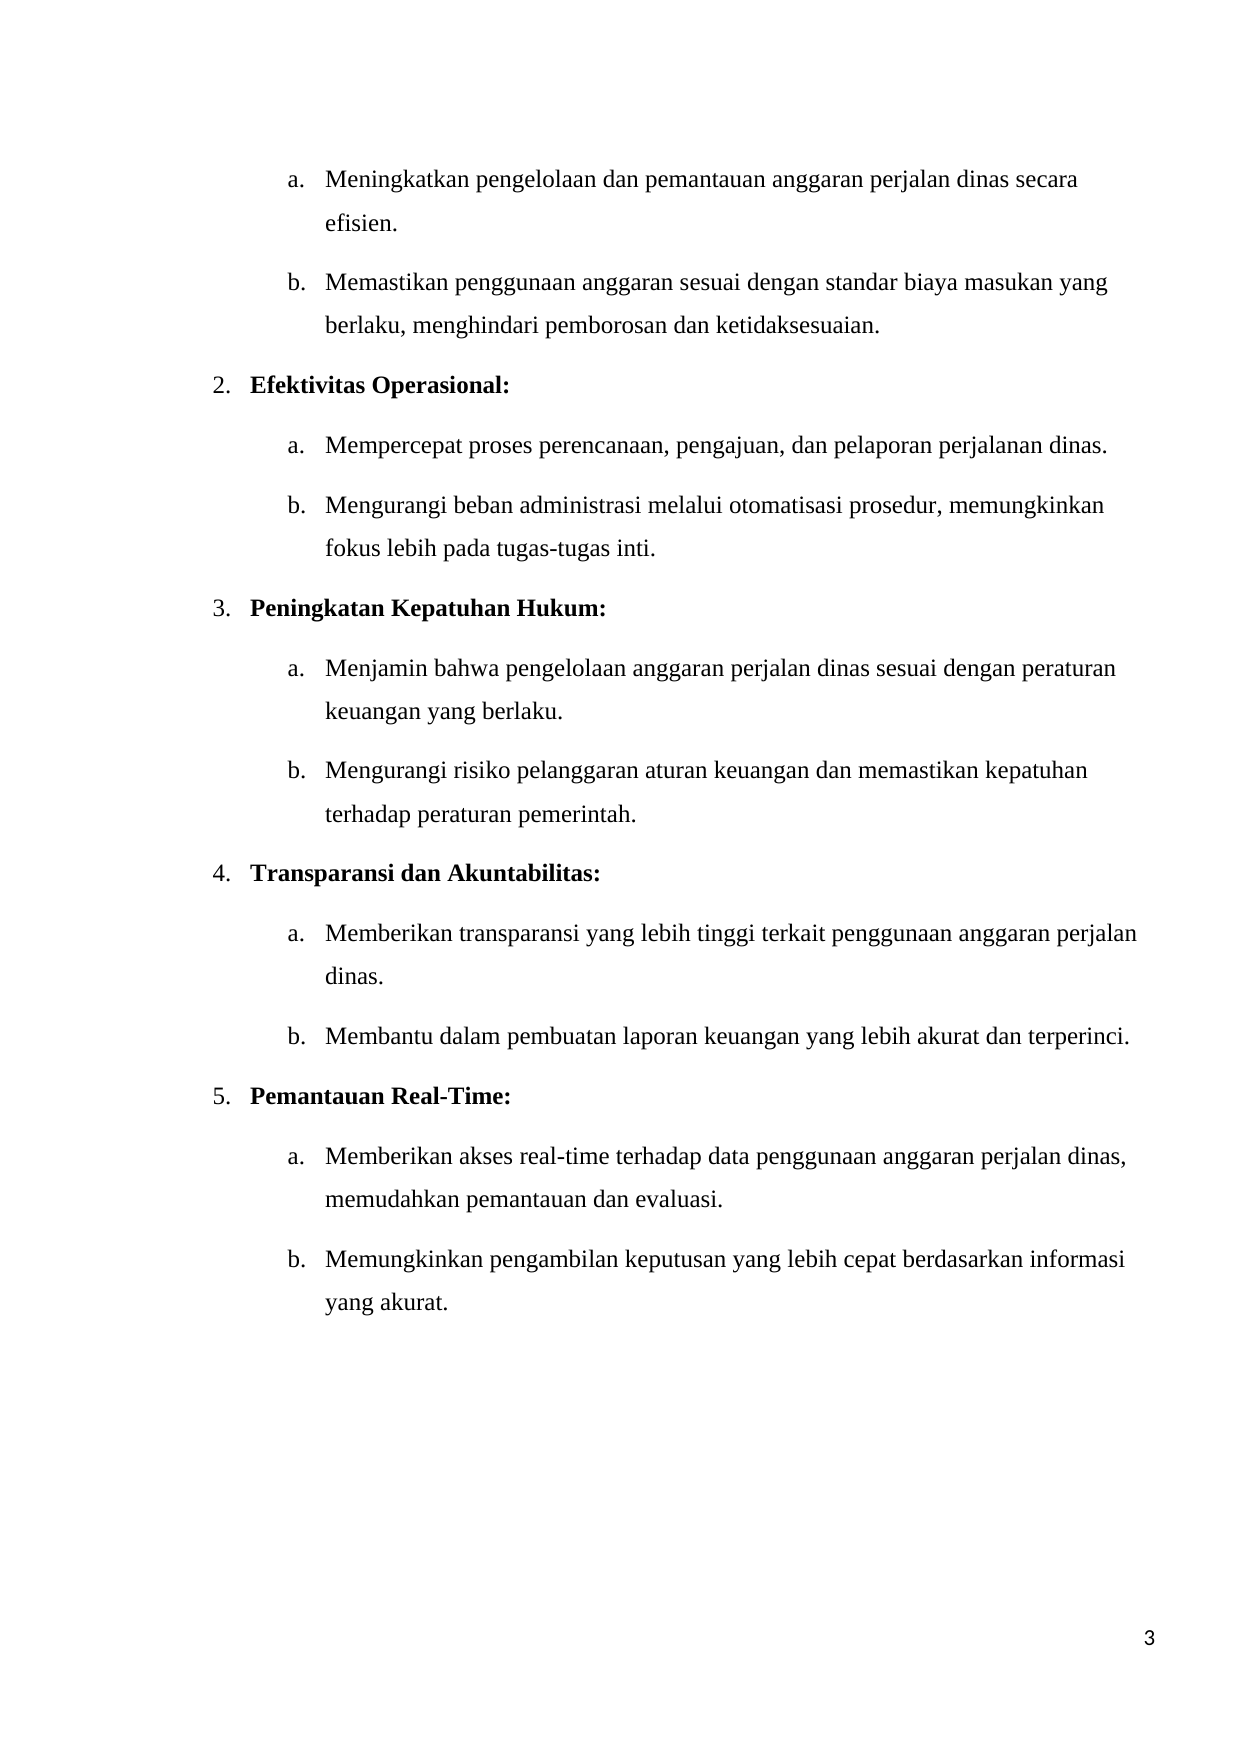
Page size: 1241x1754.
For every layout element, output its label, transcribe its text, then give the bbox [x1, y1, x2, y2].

list Memberikan akses real-time terhadap data penggunaan anggaran perjalan dinas, memudahkan pemantauan dan evaluasi. [287, 1141, 1155, 1213]
list Pemantauan Real-Time: [212, 1081, 1155, 1110]
list Efektivitas Operasional: [212, 370, 1155, 399]
list Mengurangi beban administrasi melalui otomatisasi prosedur, memungkinkan fokus lebih pada tugas-tugas inti. [287, 490, 1155, 562]
list Transparansi dan Akuntabilitas: [212, 858, 1155, 887]
list Memberikan transparansi yang lebih tinggi terkait penggunaan anggaran perjalan dinas. [287, 918, 1155, 990]
list Mengurangi risiko pelanggaran aturan keuangan dan memastikan kepatuhan terhadap peraturan pemerintah. [287, 756, 1155, 827]
list Mempercepat proses perencanaan, pengajuan, dan pelaporan perjalanan dinas. [287, 430, 1155, 459]
list Membantu dalam pembuatan laporan keuangan yang lebih akurat dan terperinci. [287, 1021, 1155, 1050]
list Memungkinkan pengambilan keputusan yang lebih cepat berdasarkan informasi yang akurat. [287, 1244, 1155, 1316]
list Menjamin bahwa pengelolaan anggaran perjalan dinas sesuai dengan peraturan keuangan yang berlaku. [287, 653, 1155, 724]
list Meningkatkan pengelolaan dan pemantauan anggaran perjalan dinas secara efisien. [287, 164, 1155, 236]
list Memastikan penggunaan anggaran sesuai dengan standar biaya masukan yang berlaku, menghindari pemborosan dan ketidaksesuaian. [287, 267, 1155, 339]
list Peningkatan Kepatuhan Hukum: [212, 593, 1155, 622]
